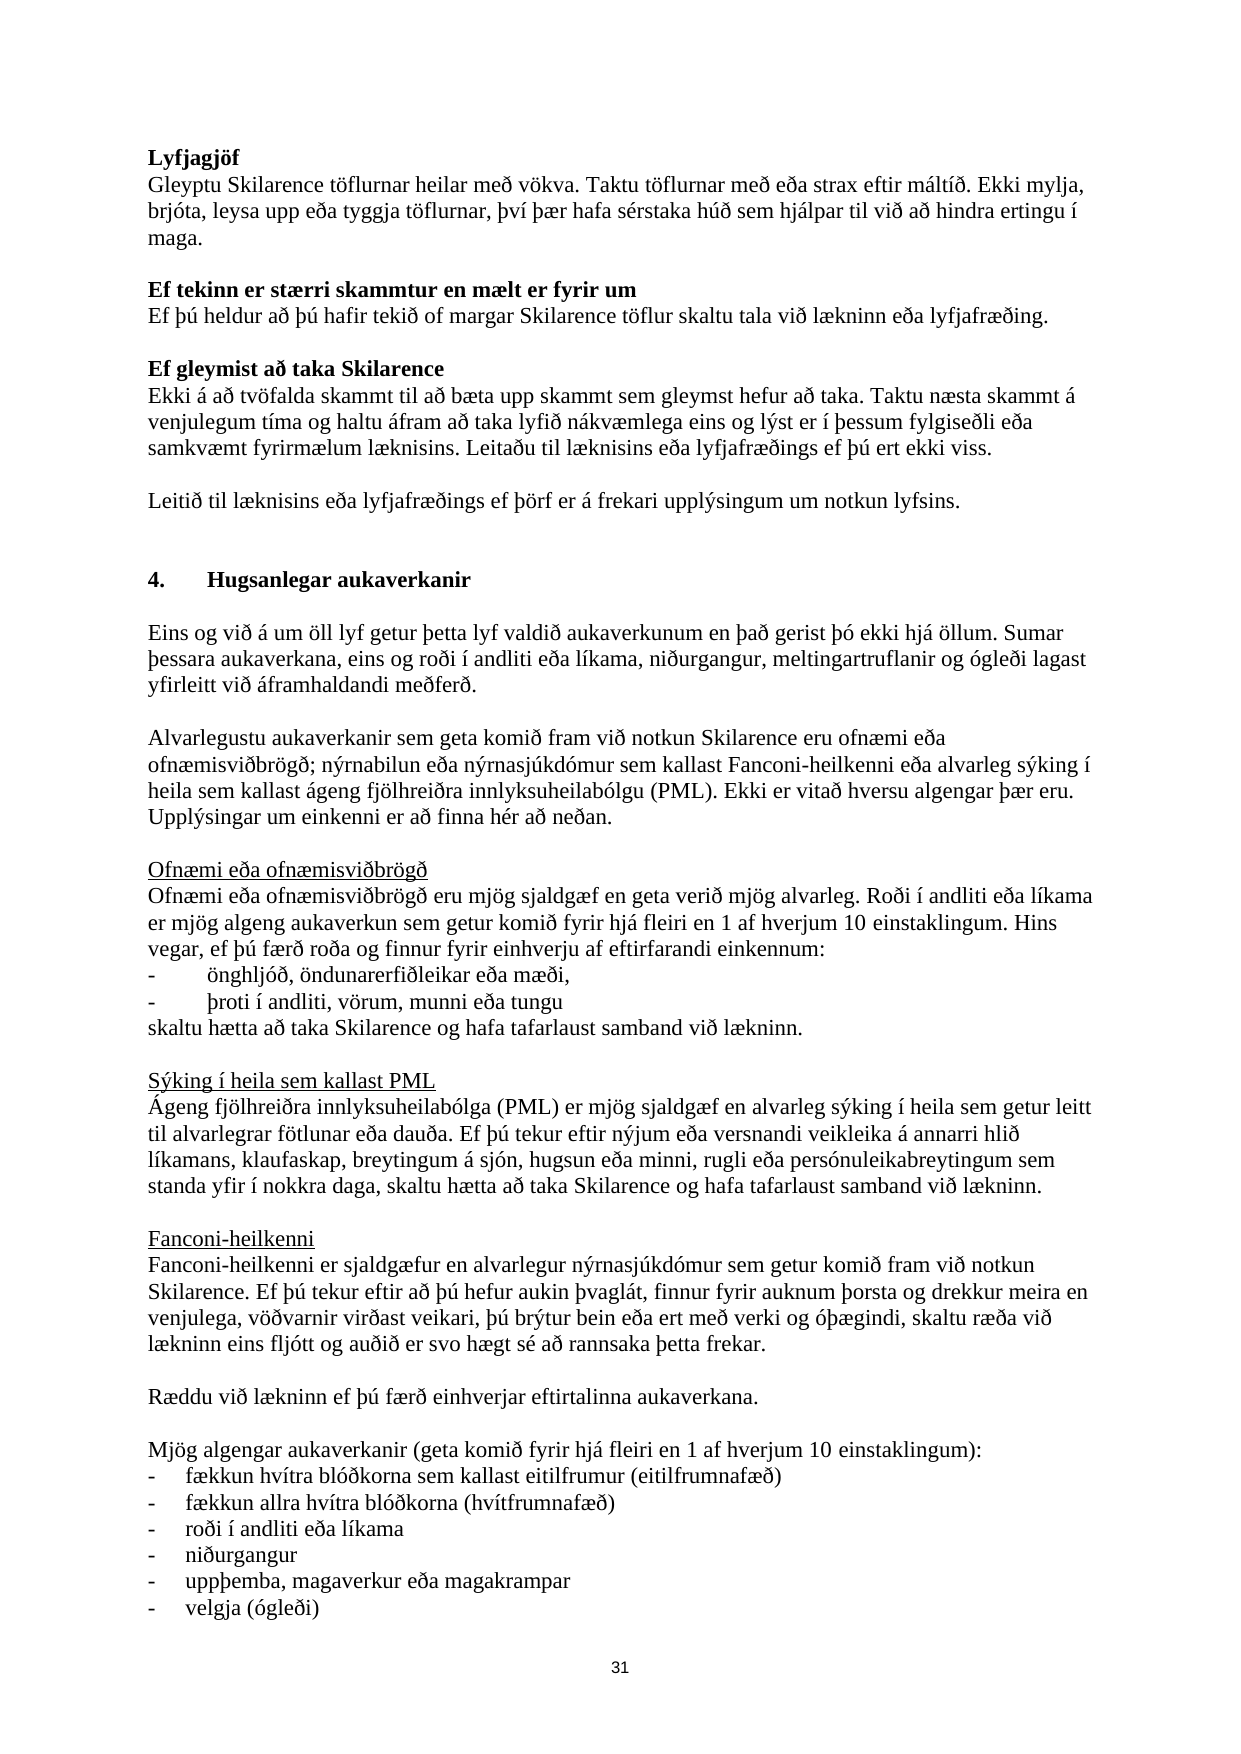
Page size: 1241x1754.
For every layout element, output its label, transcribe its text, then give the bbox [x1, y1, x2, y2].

list 4. Hugsanlegar aukaverkanir [148, 566, 1093, 592]
list Ekki á að tvöfalda skammt til að bæta upp skammt sem gleymst hefur að taka. Taktu næsta skammt á venjulegum tíma og haltu áfram að taka lyfið nákvæmlega eins og lýst er í þessum fylgiseðli eða samkvæmt fyrirmælum læknisins. Leitaðu til læknisins eða lyfjafræðings ef þú ert ekki viss. [148, 382, 1092, 461]
text Sýking í heila sem kallast PML [148, 1067, 1092, 1093]
list Mjög algengar aukaverkanir (geta komið fyrir hjá fleiri en 1 af hverjum 10 einstaklingum): [148, 1436, 1093, 1462]
list Eins og við á um öll lyf getur þetta lyf valdið aukaverkunum en það gerist þó ekki hjá öllum. Sumar þessara aukaverkana, eins og roði í andliti eða líkama, niðurgangur, meltingartruflanir og ógleði lagast yfirleitt við áframhaldandi meðferð. [148, 619, 1096, 698]
text Lyfjagjöf [148, 144, 1092, 171]
text Fanconi-heilkenni [148, 1225, 1092, 1251]
list roði í andliti eða líkama [148, 1515, 1092, 1541]
list - önghljóð, öndunarerfiðleikar eða mæði, [148, 961, 1095, 988]
list niðurgangur [148, 1541, 1092, 1568]
text Fanconi-heilkenni er sjaldgæfur en alvarlegur nýrnasjúkdómur sem getur komið fram við notkun Skilarence. Ef þú tekur eftir að þú hefur aukin þvaglát, finnur fyrir auknum þorsta og drekkur meira en venjulega, vöðvarnir virðast veikari, þú brýtur bein eða ert með verki og óþægindi, skaltu ræða við lækninn eins fljótt og auðið er svo hægt sé að rannsaka þetta frekar. [148, 1251, 1092, 1357]
list skaltu hætta að taka Skilarence og hafa tafarlaust samband við lækninn. [148, 1014, 1095, 1041]
list Ræddu við lækninn ef þú færð einhverjar eftirtalinna aukaverkana. [148, 1383, 1096, 1409]
list Ef gleymist að taka Skilarence [148, 355, 1092, 382]
list fækkun hvítra blóðkorna sem kallast eitilfrumur (eitilfrumnafæð) [148, 1462, 1092, 1488]
text Ágeng fjölhreiðra innlyksuheilabólga (PML) er mjög sjaldgæf en alvarleg sýking í heila sem getur leitt til alvarlegrar fötlunar eða dauða. Ef þú tekur eftir nýjum eða versnandi veikleika á annarri hlið líkamans, klaufaskap, breytingum á sjón, hugsun eða minni, rugli eða persónuleikabreytingum sem standa yfir í nokkra daga, skaltu hætta að taka Skilarence og hafa tafarlaust samband við lækninn. [148, 1093, 1092, 1199]
list velgja (ógleði) [148, 1594, 1092, 1620]
list Alvarlegustu aukaverkanir sem geta komið fram við notkun Skilarence eru ofnæmi eða ofnæmisviðbrögð; nýrnabilun eða nýrnasjúkdómur sem kallast Fanconi-heilkenni eða alvarleg sýking í heila sem kallast ágeng fjölhreiðra innlyksuheilabólgu (PML). Ekki er vitað hversu algengar þær eru. Upplýsingar um einkenni er að finna hér að neðan. [148, 724, 1095, 830]
list - þroti í andliti, vörum, munni eða tungu [148, 988, 1095, 1014]
text Gleyptu Skilarence töflurnar heilar með vökva. Taktu töflurnar með eða strax eftir máltíð. Ekki mylja, brjóta, leysa upp eða tyggja töflurnar, því þær hafa sérstaka húð sem hjálpar til við að hindra ertingu í maga. [148, 171, 1092, 250]
list uppþemba, magaverkur eða magakrampar [148, 1568, 1092, 1594]
list Ef tekinn er stærri skammtur en mælt er fyrir um [148, 276, 1092, 303]
list Ofnæmi eða ofnæmisviðbrögð [148, 856, 1096, 882]
list Leitið til læknisins eða lyfjafræðings ef þörf er á frekari upplýsingum um notkun lyfsins. [148, 487, 1093, 513]
list fækkun allra hvítra blóðkorna (hvítfrumnafæð) [148, 1488, 1092, 1515]
list Ef þú heldur að þú hafir tekið of margar Skilarence töflur skaltu tala við lækninn eða lyfjafræðing. [148, 303, 1092, 329]
list Ofnæmi eða ofnæmisviðbrögð eru mjög sjaldgæf en geta verið mjög alvarleg. Roði í andliti eða líkama er mjög algeng aukaverkun sem getur komið fyrir hjá fleiri en 1 af hverjum 10 einstaklingum. Hins vegar, ef þú færð roða og finnur fyrir einhverju af eftirfarandi einkennum: [148, 882, 1095, 961]
